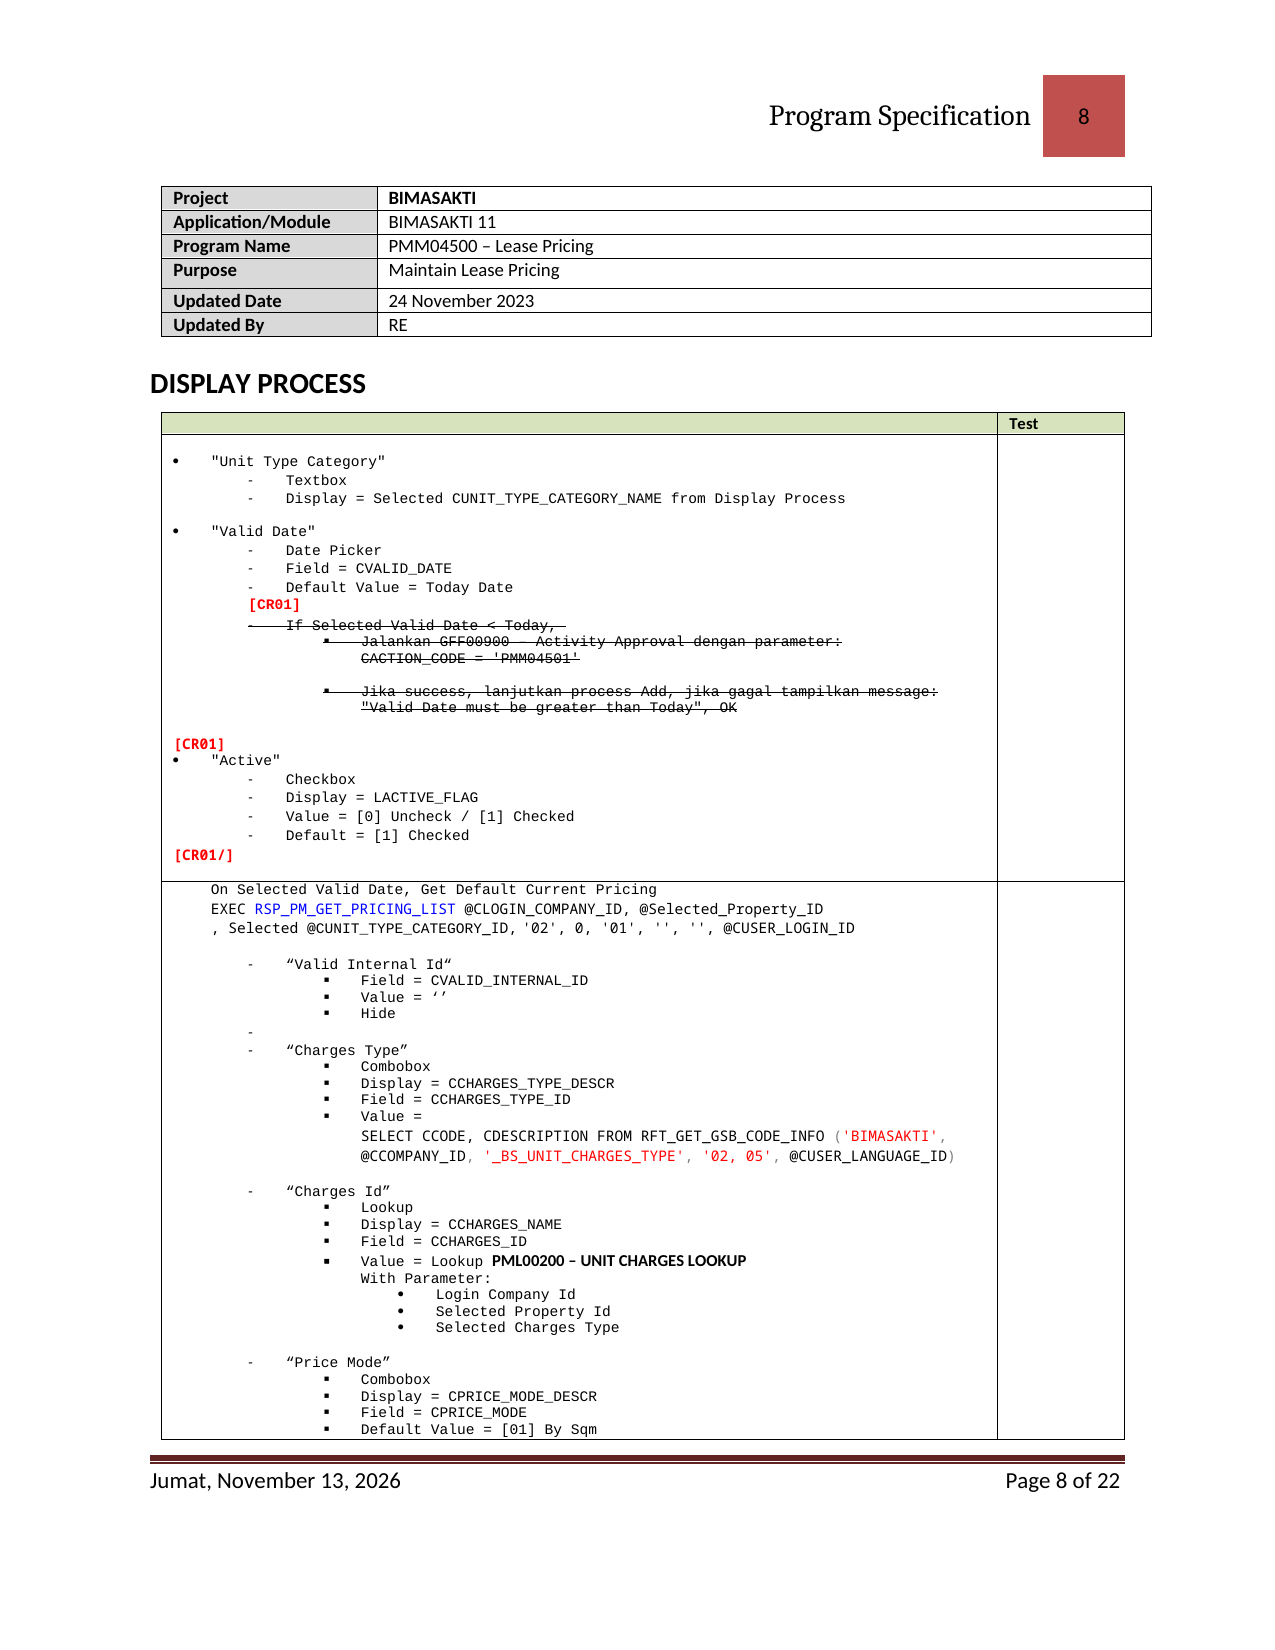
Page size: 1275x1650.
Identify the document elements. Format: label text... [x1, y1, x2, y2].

subtitle DISPLAY PROCESS [150, 365, 1125, 401]
table_cell [998, 435, 1124, 881]
table_cell [998, 882, 1124, 1438]
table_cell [162, 882, 997, 1438]
table_header Test [998, 413, 1124, 433]
table_cell "Unit Type Category" Textbox Display = Selected CUNIT_TYPE_CATEGORY_NAME from Display Process "Valid Date" Date Picker Field = CVALID_DATE Default Value = Today Date [CR01] If Selected Valid Date < Today, Jalankan GFF00900 – Activity Approval dengan parameter: CACTION_CODE = 'PMM04501' Jika success, lanjutkan process Add, jika gagal tampilkan message: "Valid Date must be greater than Today", OK [CR01] "Active" Checkbox Display = LACTIVE_FLAG Value = [0] Uncheck / [1] Checked Default = [1] Checked [CR01/] [162, 435, 997, 881]
table_header [162, 413, 997, 433]
